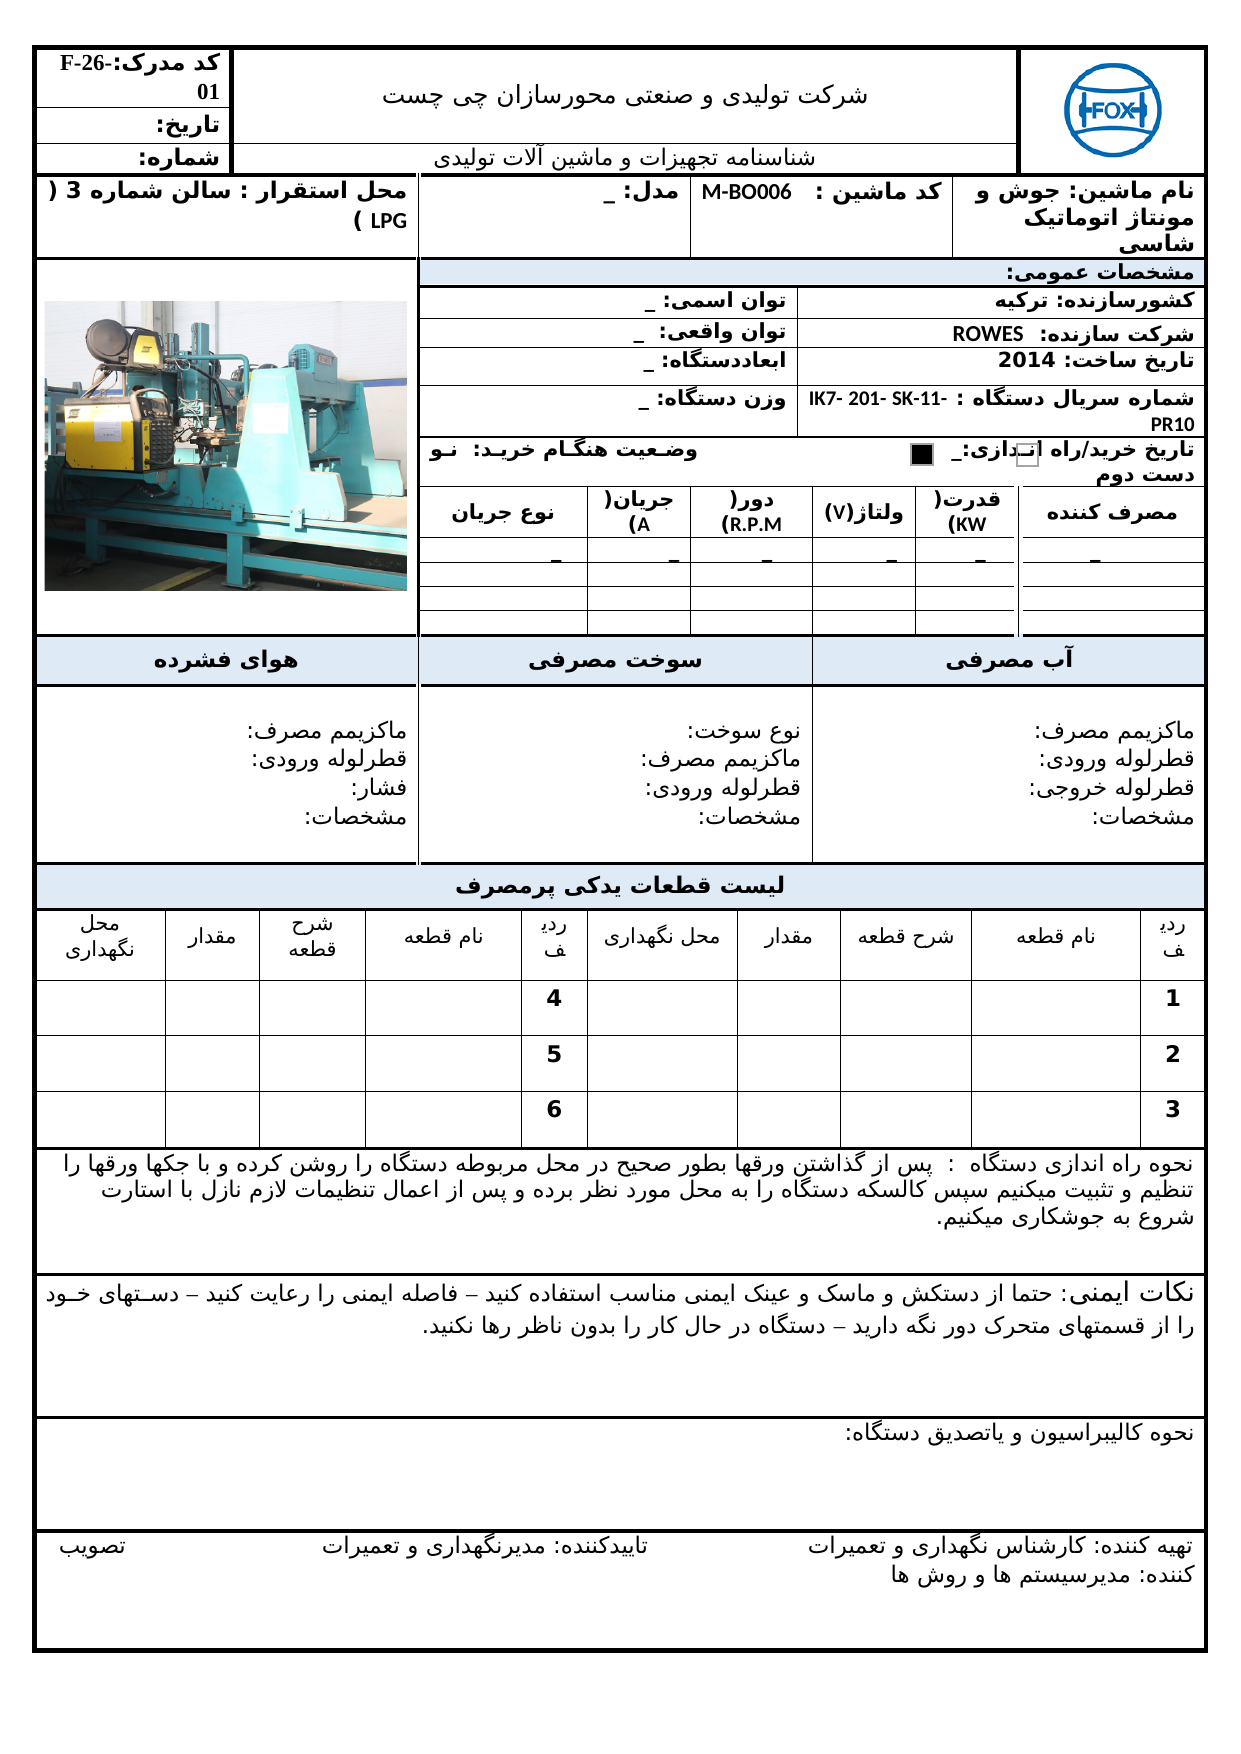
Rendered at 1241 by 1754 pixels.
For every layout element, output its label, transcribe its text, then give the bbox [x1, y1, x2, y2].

picture [44, 301, 407, 591]
table_cell تاریخ خرید/راه اندازی:_ وضعیت هنگام خرید: نو دست دوم [420, 438, 1204, 486]
table_cell نام قطعه [972, 911, 1140, 980]
table_cell محل استقرار : سالن شماره 3 ( LPG ) [37, 173, 418, 257]
table_cell [916, 562, 1018, 586]
table_cell شماره سریال دستگاه : IK7- 201- SK-11-PR10 [798, 386, 1204, 436]
table_cell ماکزیمم مصرف: قطرلوله ورودی: قطرلوله خروجی: مشخصات: [813, 687, 1204, 862]
table_cell نوع جریان [420, 487, 587, 537]
table_cell 6 [522, 1092, 587, 1147]
table_cell مقدار [738, 911, 840, 980]
table_cell تاریخ ساخت: 2014 [798, 348, 1204, 384]
table_cell _ [420, 538, 587, 562]
table_cell [691, 587, 812, 610]
table_cell محل نگهداری [588, 911, 737, 980]
table_cell [916, 586, 1018, 610]
table_cell ردیف [1141, 911, 1204, 980]
table_cell 4 [522, 981, 587, 1035]
table_cell کد ماشین : M-BO006 [691, 177, 952, 257]
table_cell [1019, 586, 1204, 610]
table_cell [588, 981, 737, 1035]
table_cell _ [588, 538, 690, 562]
table_cell [588, 587, 690, 610]
table_cell شناسنامه تجهیزات و ماشین آلات تولیدی [234, 144, 1016, 172]
table_cell نکات ایمنی: حتما از دستکش و ماسک و عینک ایمنی مناسب استفاده کنید – فاصله ایمنی را رعایت کنید – دستهای خود را از قسمتهای متحرک دور نگه دارید – دستگاه در حال کار را بدون ناظر رها نکنید. [37, 1276, 1204, 1416]
table_cell [420, 611, 587, 634]
table_cell نحوه راه اندازی دستگاه : پس از گذاشتن ورقها بطور صحیح در محل مربوطه دستگاه را روشن کرده و با جکها ورقها را تنظیم و تثبیت میکنیم سپس کالسکه دستگاه را به محل مورد نظر برده و پس از اعمال تنظیمات لازم نازل با استارت شروع به جوشکاری میکنیم. [37, 1150, 1204, 1273]
table_cell 5 [522, 1036, 587, 1091]
table_cell ماکزیمم مصرف: قطرلوله ورودی: فشار: مشخصات: [37, 684, 418, 862]
table_cell شماره: [37, 144, 229, 172]
table_cell وزن دستگاه: _ [420, 386, 797, 436]
table_cell [1019, 610, 1204, 634]
table_cell نحوه کالیبراسیون و یاتصدیق دستگاه: [37, 1419, 1204, 1529]
table_cell [588, 1092, 737, 1147]
table_cell توان واقعی: _ [420, 319, 797, 347]
table_header [1021, 50, 1204, 172]
table_cell شرح قطعه [260, 911, 365, 980]
table_cell [588, 1036, 737, 1091]
table_cell [813, 563, 915, 586]
table_cell نام ماشین: جوش و مونتاژ اتوماتیک شاسی [953, 177, 1204, 257]
table_cell ابعاددستگاه: _ [420, 348, 797, 384]
table_cell نام قطعه [366, 911, 521, 980]
table_cell [738, 1036, 840, 1091]
table_cell مشخصات عمومی: [420, 257, 1204, 284]
table_cell لیست قطعات یدکی پرمصرف [37, 862, 1204, 908]
table_cell شرکت سازنده: ROWES [798, 319, 1204, 347]
table_cell [166, 981, 259, 1035]
table_cell کشورسازنده: ترکیه [798, 288, 1204, 318]
table_cell [738, 981, 840, 1035]
table_cell [260, 1036, 365, 1091]
table_cell [972, 1036, 1140, 1091]
table_cell سوخت مصرفی [419, 634, 812, 684]
table_cell 1 [1141, 981, 1204, 1035]
table_cell [166, 1036, 259, 1091]
table_cell [972, 981, 1140, 1035]
table_cell محل نگهداری [37, 911, 165, 980]
table_cell [813, 611, 915, 634]
table_cell [841, 981, 971, 1035]
table_cell [37, 1036, 165, 1091]
table_cell [916, 610, 1018, 634]
table_cell [691, 563, 812, 586]
table_cell تاریخ: [37, 108, 229, 143]
table_cell [588, 611, 690, 634]
table_cell مدل: _ [419, 173, 690, 257]
table_cell [691, 611, 812, 634]
table_cell [420, 587, 587, 610]
table_cell آب مصرفی [813, 634, 1204, 684]
table_cell _ [916, 537, 1018, 562]
table_cell مقدار [166, 911, 259, 980]
table_cell [37, 981, 165, 1035]
table_cell [366, 1036, 521, 1091]
table_cell _ [691, 538, 812, 562]
table_cell [260, 1092, 365, 1147]
table_cell مصرف کننده [1019, 486, 1204, 537]
table_cell [366, 981, 521, 1035]
table_cell [972, 1092, 1140, 1147]
table_cell 3 [1141, 1092, 1204, 1147]
table_header شرکت تولیدی و صنعتی محورسازان چی چست [234, 50, 1016, 143]
table_cell [166, 1092, 259, 1147]
table_cell توان اسمی: _ [420, 288, 797, 318]
table_cell [588, 563, 690, 586]
table_cell [841, 1092, 971, 1147]
table_cell ولتاژ(V) [813, 487, 915, 537]
table_cell 2 [1141, 1036, 1204, 1091]
table_cell تهیه کننده: کارشناس نگهداری و تعمیرات تاییدکننده: مدیرنگهداری و تعمیرات تصویب کننده: مدیرسیستم ها و روش ها [37, 1533, 1204, 1648]
table_cell دور(R.P.M) [691, 487, 812, 537]
table_cell جریان(A) [588, 487, 690, 537]
table_cell شرح قطعه [841, 911, 971, 980]
table_cell قدرت(KW) [916, 486, 1018, 537]
table_cell [366, 1092, 521, 1147]
table_cell نوع سوخت: ماکزیمم مصرف: قطرلوله ورودی: مشخصات: [419, 684, 812, 862]
table_cell [841, 1036, 971, 1091]
table_header کد مدرک:F-26-01 [37, 50, 229, 107]
table_cell [1019, 562, 1204, 586]
table_cell _ [813, 538, 915, 562]
table_cell [37, 1092, 165, 1147]
table_cell _ [1019, 537, 1204, 562]
table_cell [738, 1092, 840, 1147]
table_cell هوای فشرده [37, 634, 418, 684]
table_cell ردیف [522, 911, 587, 980]
table_cell [420, 563, 587, 586]
table_cell [813, 587, 915, 610]
table_cell [260, 981, 365, 1035]
table_cell [37, 257, 417, 634]
